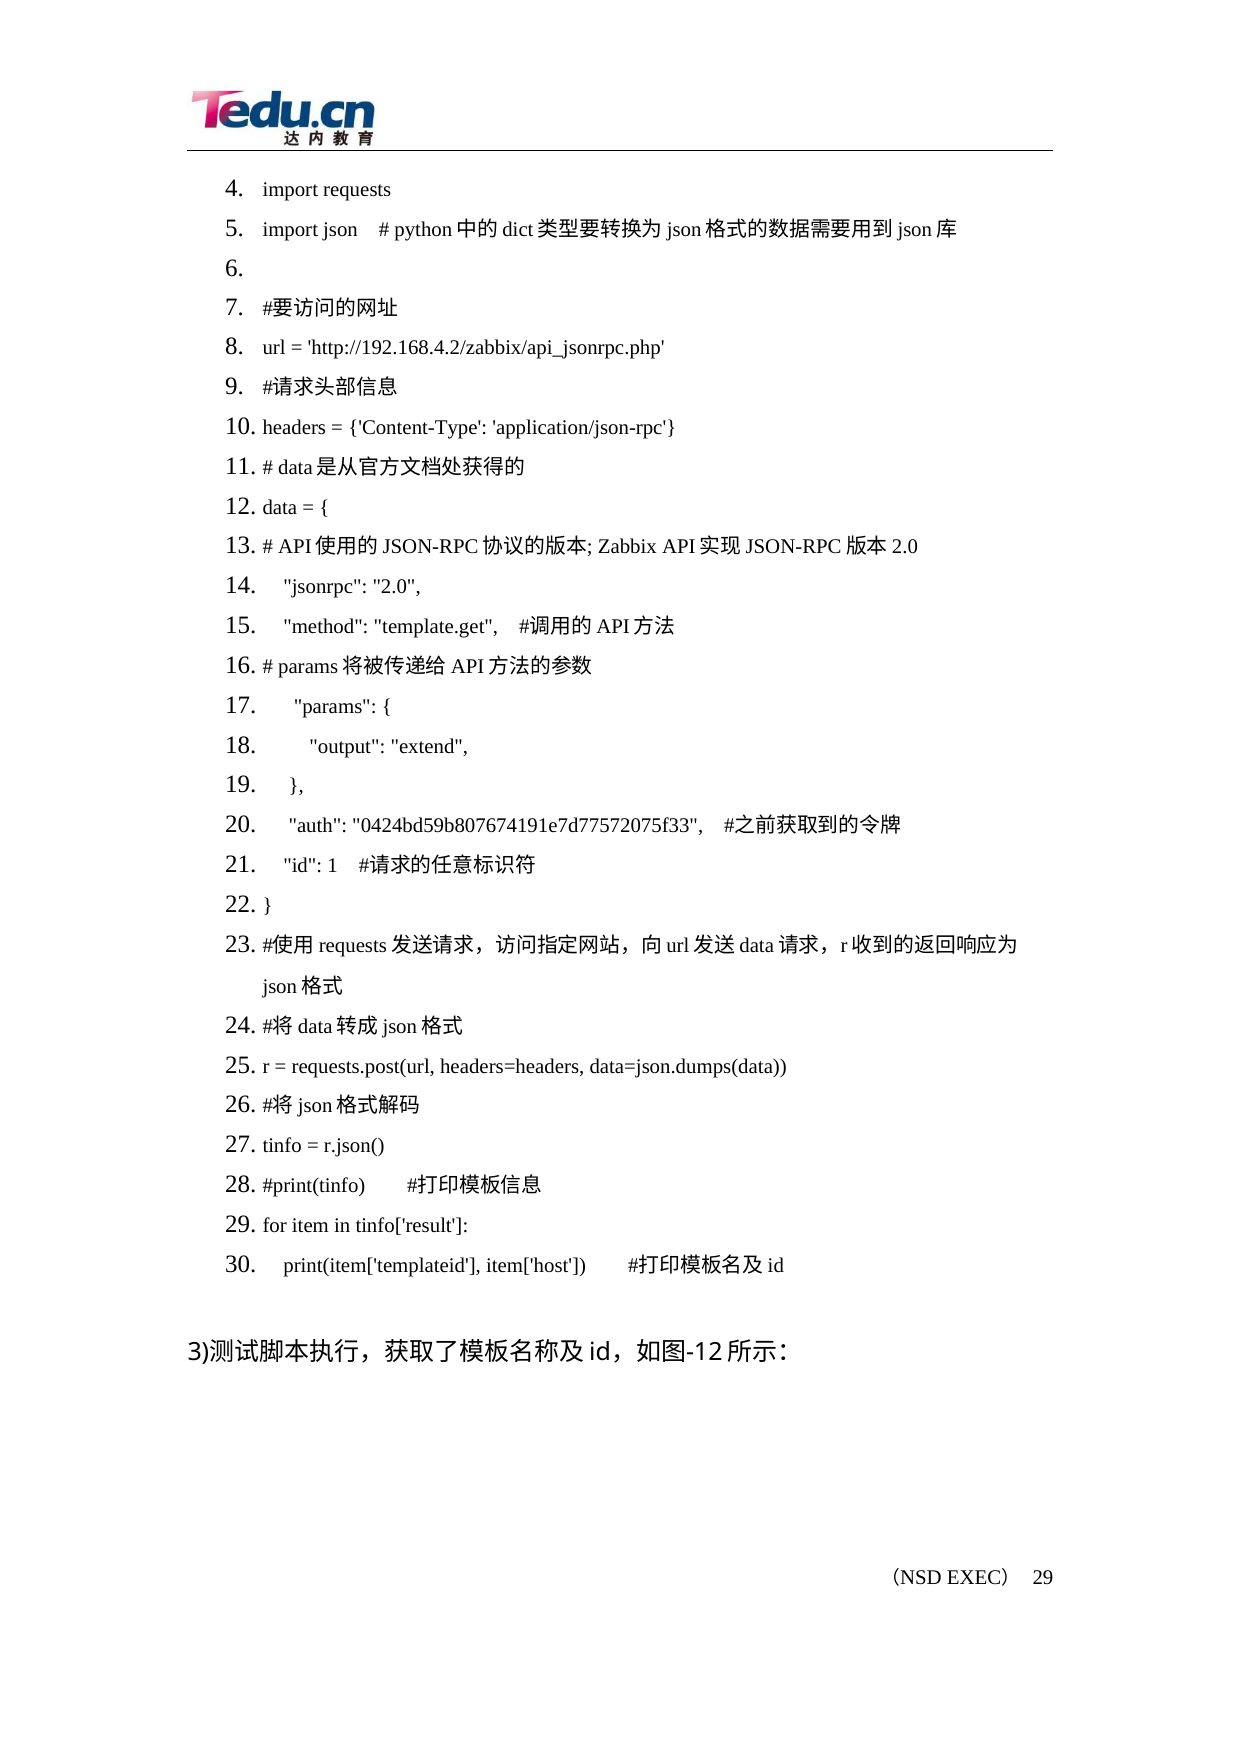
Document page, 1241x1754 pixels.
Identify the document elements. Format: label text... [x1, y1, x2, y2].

picture [187, 88, 379, 148]
list import requests [225, 170, 1053, 204]
list # params将被传递给API方法的参数 [225, 648, 1053, 682]
text 3)测试脚本执行，获取了模板名称及id，如图-12所示： [187, 1315, 1053, 1383]
list r = requests.post(url, headers=headers, data=json.dumps(data)) [225, 1047, 1053, 1081]
list #要访问的网址 [225, 289, 1053, 323]
list }, [225, 767, 1053, 801]
list url = 'http://192.168.4.2/zabbix/api_jsonrpc.php' [225, 329, 1053, 363]
list #print(tinfo) #打印模板信息 [225, 1166, 1053, 1200]
list "auth": "0424bd59b807674191e7d77572075f33", #之前获取到的令牌 [225, 807, 1053, 841]
list print(item['templateid'], item['host']) #打印模板名及id [225, 1246, 1053, 1280]
list #将data转成json格式 [225, 1007, 1053, 1041]
list } [225, 887, 1053, 921]
list data = { [225, 488, 1053, 522]
list # data是从官方文档处获得的 [225, 448, 1053, 482]
list #请求头部信息 [225, 368, 1053, 402]
list "output": "extend", [225, 727, 1053, 761]
list #使用requests发送请求，访问指定网站，向url发送data请求，r收到的返回响应为json格式 [225, 926, 1053, 1001]
list for item in tinfo['result']: [225, 1206, 1053, 1240]
list # API使用的JSON-RPC协议的版本; Zabbix API实现JSON-RPC版本2.0 [225, 528, 1053, 562]
list import json # python中的dict类型要转换为json格式的数据需要用到json库 [225, 210, 1053, 244]
list #将json格式解码 [225, 1087, 1053, 1121]
list tinfo = r.json() [225, 1127, 1053, 1161]
list headers = {'Content-Type': 'application/json-rpc'} [225, 408, 1053, 442]
list "params": { [225, 688, 1053, 722]
list "method": "template.get", #调用的API方法 [225, 608, 1053, 642]
list "id": 1 #请求的任意标识符 [225, 847, 1053, 881]
list "jsonrpc": "2.0", [225, 568, 1053, 602]
